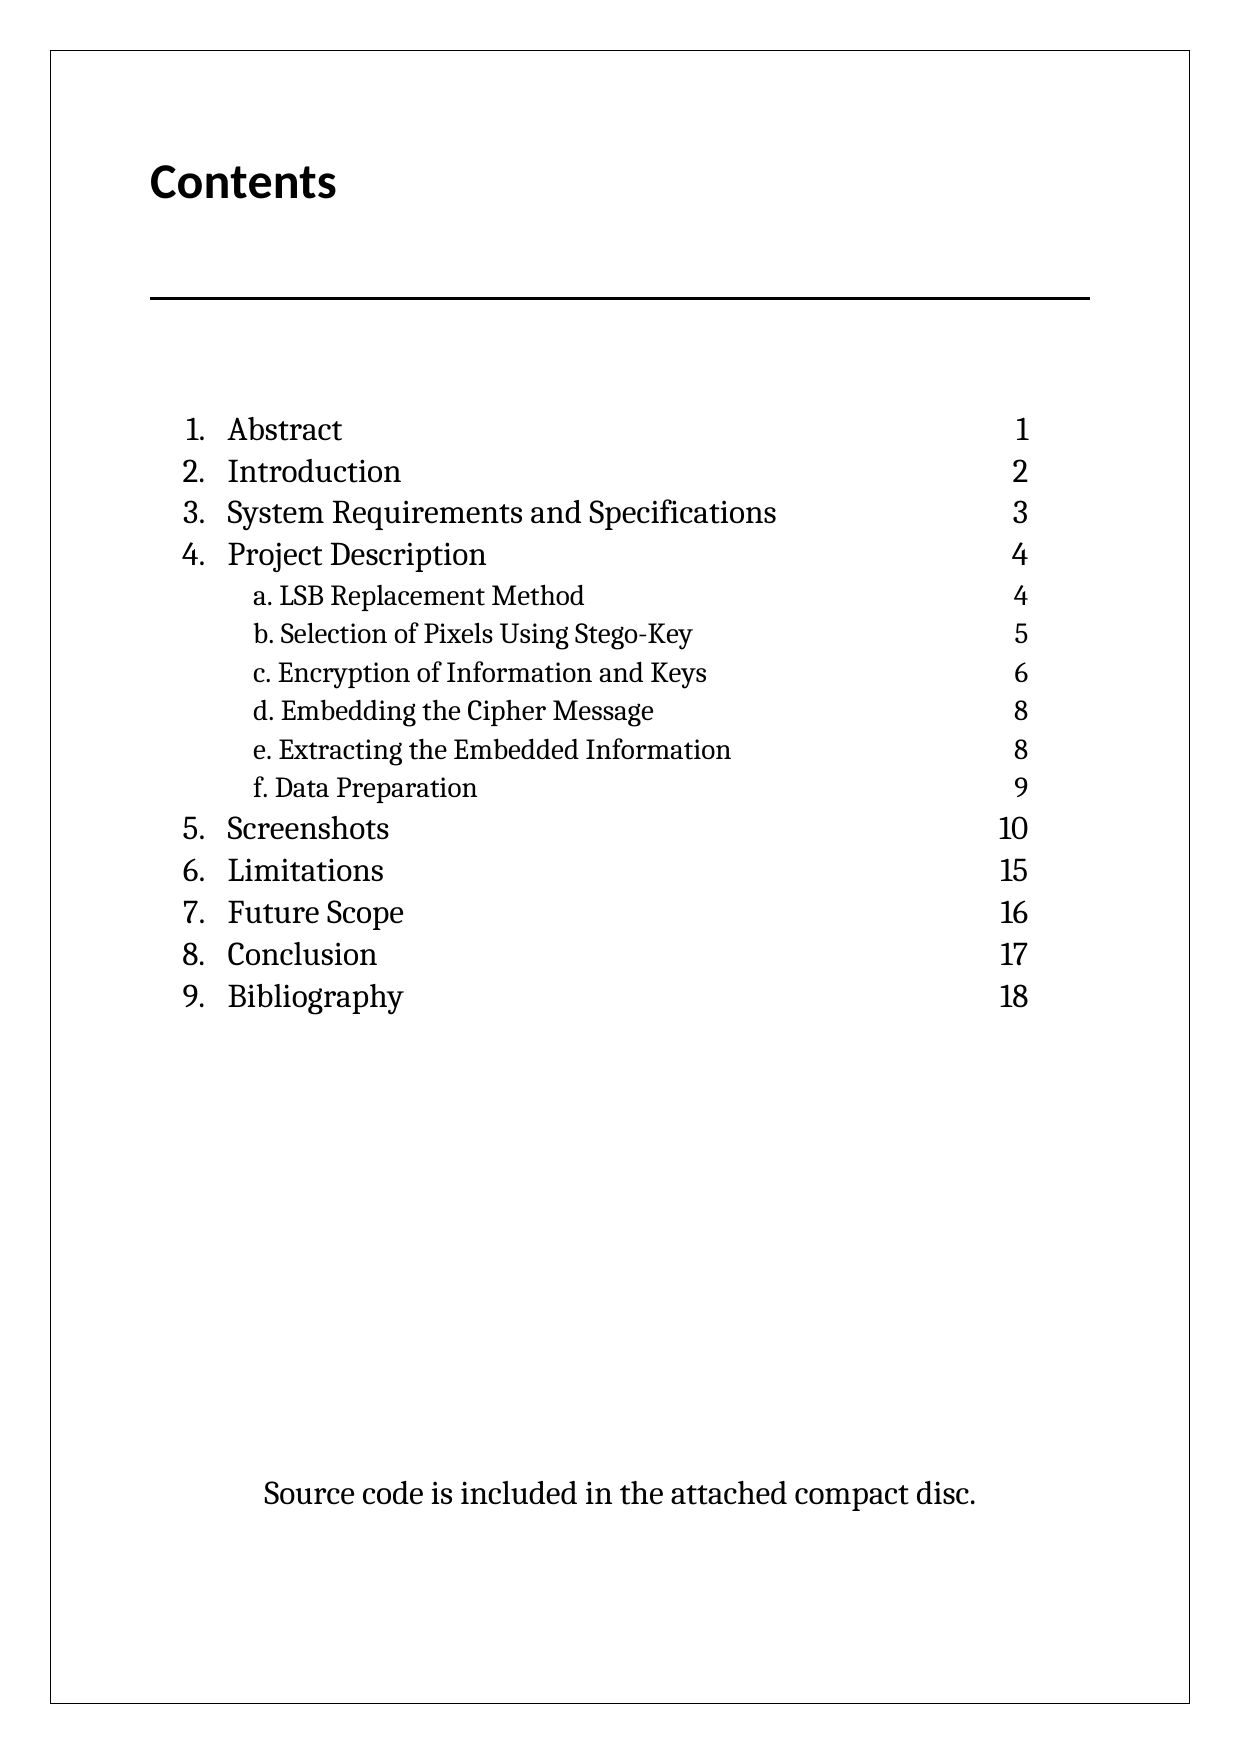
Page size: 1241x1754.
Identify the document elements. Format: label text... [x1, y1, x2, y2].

table_cell Introduction [216, 452, 892, 493]
table_cell 3 [892, 494, 1039, 536]
table_cell 10 [892, 809, 1039, 851]
table_cell 16 [892, 894, 1039, 936]
table_cell 7. [150, 894, 216, 936]
table_cell 4 4 5 6 8 8 9 [892, 536, 1039, 809]
text Contents [150, 150, 1090, 211]
table_cell 17 [892, 936, 1039, 978]
table_cell 6. [150, 851, 216, 893]
table_cell Limitations [216, 851, 892, 893]
table_cell 8. [150, 936, 216, 978]
table_header Abstract [216, 410, 892, 452]
table_cell 4. [150, 536, 216, 809]
table_cell 15 [892, 851, 1039, 893]
table_cell Project Description a. LSB Replacement Method b. Selection of Pixels Using Stego-Key c. Encryption of Information and Keys d. Embedding the Cipher Message e. Extracting the Embedded Information f. Data Preparation [216, 536, 892, 809]
table_cell Conclusion [216, 936, 892, 978]
table_cell 3. [150, 494, 216, 536]
table_cell 2. [150, 452, 216, 493]
table_cell Screenshots [216, 809, 892, 851]
table_cell System Requirements and Specifications [216, 494, 892, 536]
table_header 1 [892, 410, 1039, 452]
table_cell Bibliography [216, 978, 892, 1020]
text Source code is included in the attached compact disc. [150, 1474, 1090, 1513]
table_cell Future Scope [216, 894, 892, 936]
table_header 1. [150, 410, 216, 452]
table_cell 2 [892, 452, 1039, 493]
table_cell 9. [150, 978, 216, 1020]
table_cell 5. [150, 809, 216, 851]
table_cell 18 [892, 978, 1039, 1020]
